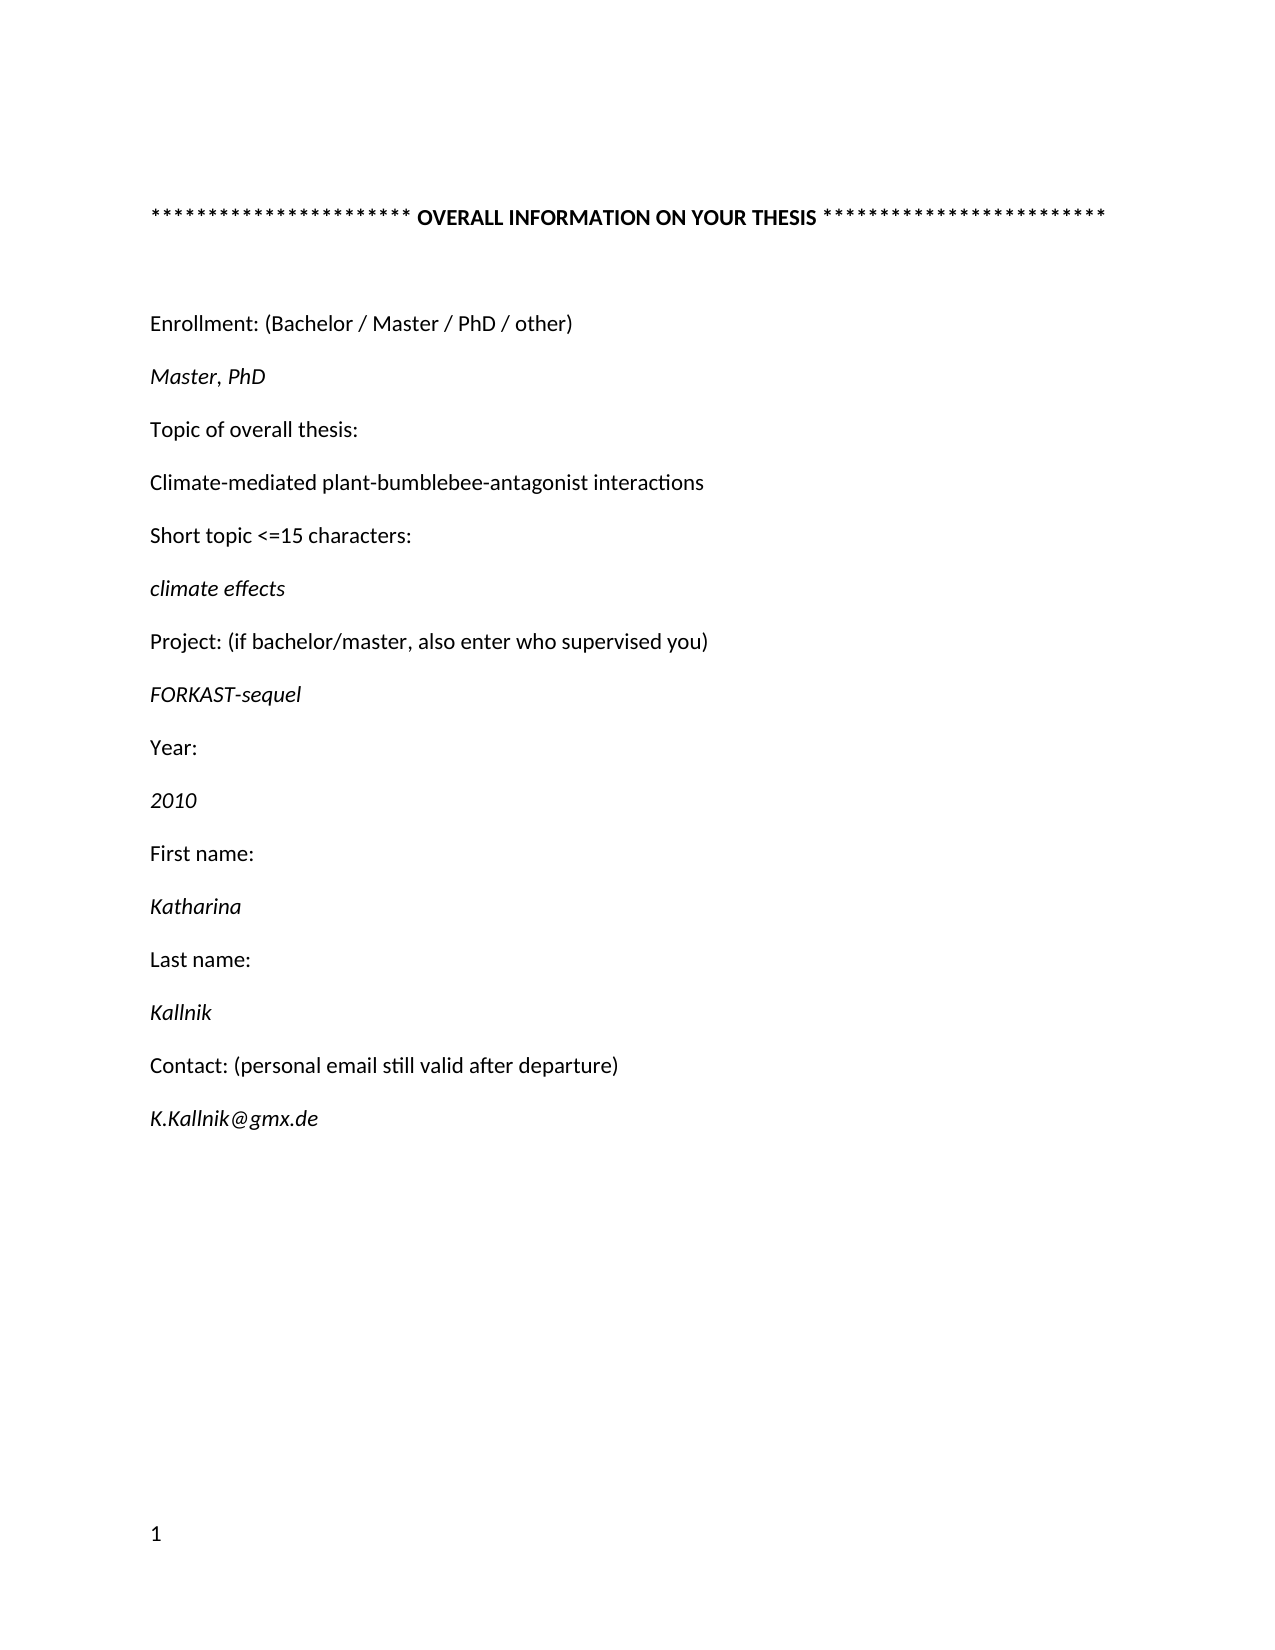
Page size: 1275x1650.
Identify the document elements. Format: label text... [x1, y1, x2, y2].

text Contact: (personal email still valid after departure) [150, 1051, 1125, 1079]
text Topic of overall thesis: [150, 415, 1125, 443]
text Project: (if bachelor/master, also enter who supervised you) [150, 627, 1125, 655]
text Enrollment: (Bachelor / Master / PhD / other) [150, 309, 1125, 337]
text *********************** OVERALL INFORMATION ON YOUR THESIS ************************* [150, 203, 1125, 231]
text climate effects [150, 574, 1125, 602]
text K.Kallnik@gmx.de [150, 1104, 1125, 1132]
text FORKAST-sequel [150, 680, 1125, 708]
text Master, PhD [150, 362, 1125, 390]
text Kallnik [150, 998, 1125, 1026]
text First name: [150, 839, 1125, 867]
text Climate-mediated plant-bumblebee-antagonist interactions [150, 468, 1125, 496]
text 2010 [150, 786, 1125, 814]
text Last name: [150, 945, 1125, 973]
text Short topic <=15 characters: [150, 521, 1125, 549]
text Year: [150, 733, 1125, 761]
text Katharina [150, 892, 1125, 920]
